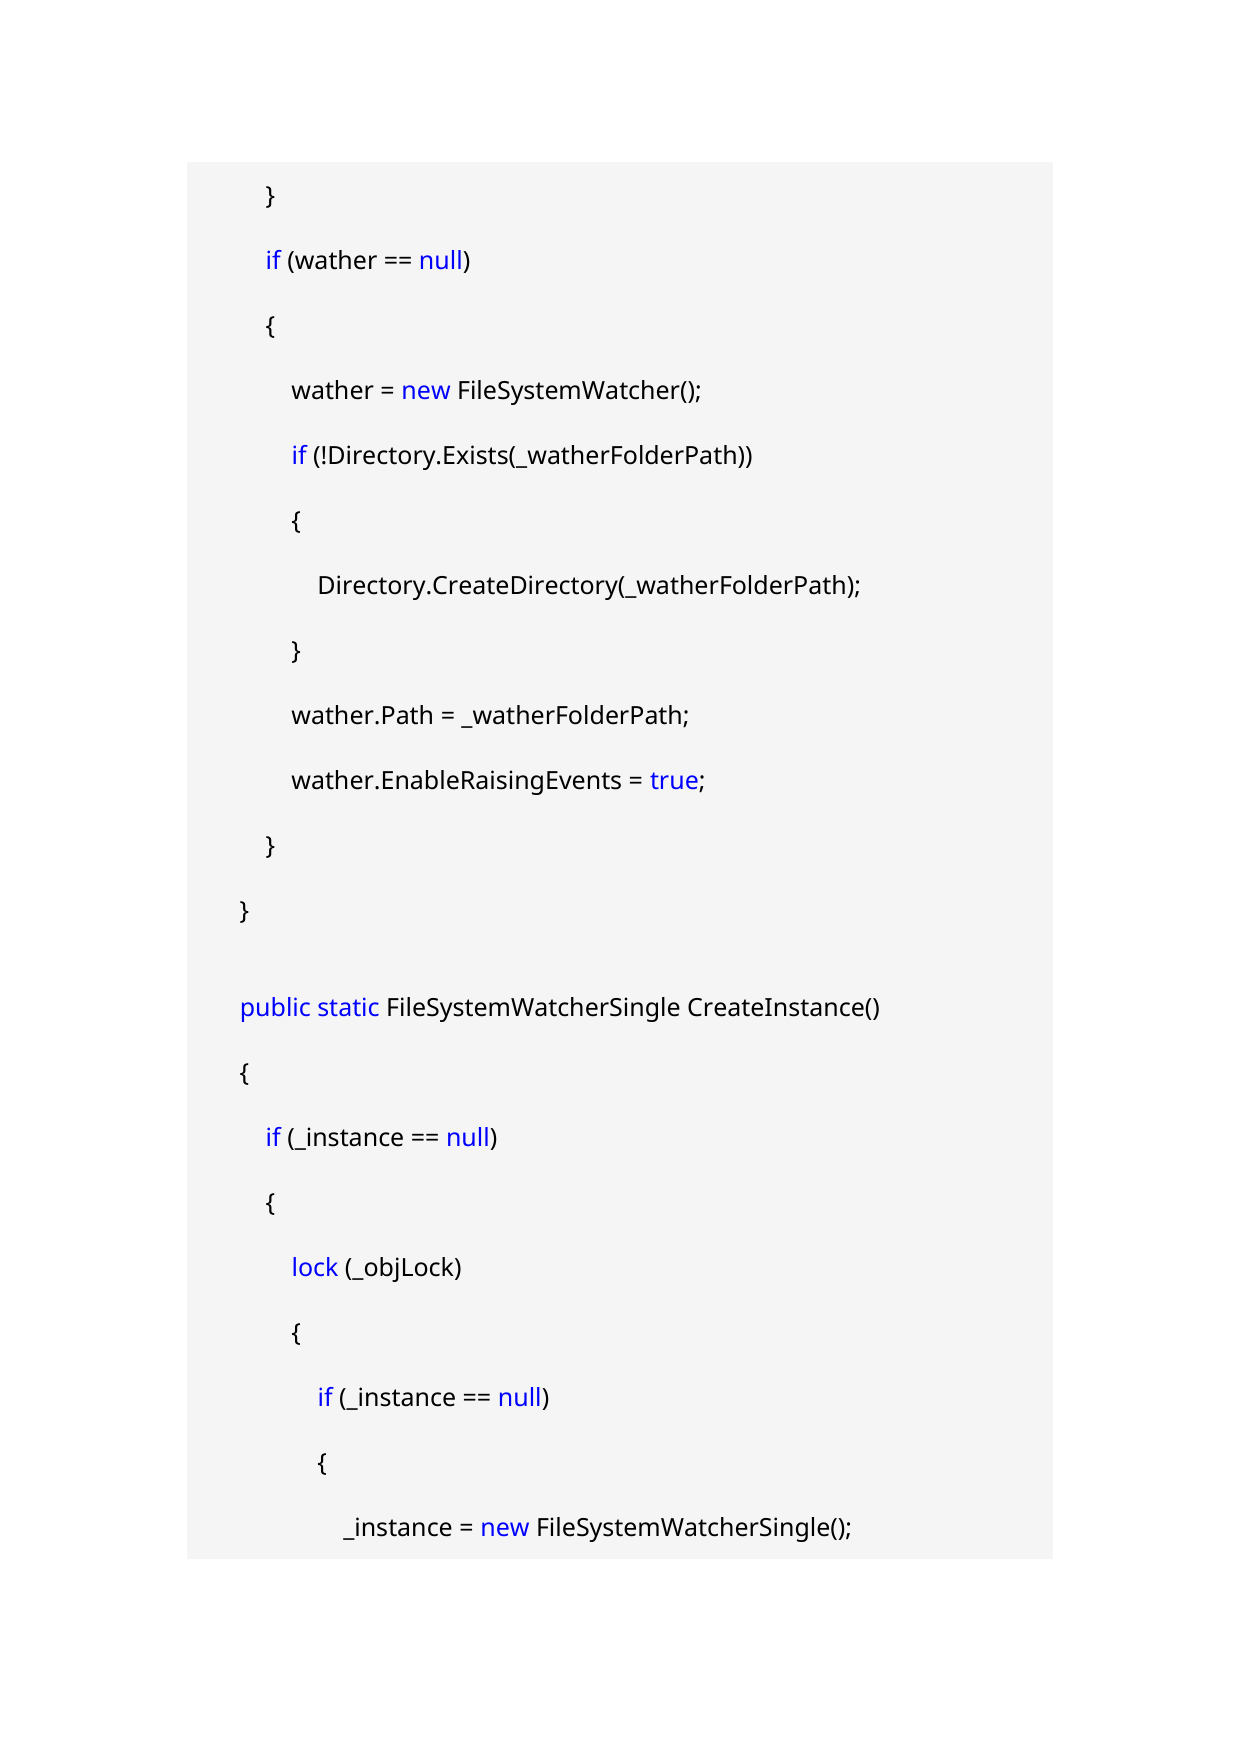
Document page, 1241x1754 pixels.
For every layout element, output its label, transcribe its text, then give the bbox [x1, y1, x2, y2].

text if (wather == null) [187, 227, 1053, 292]
text } [187, 812, 1053, 877]
text public static FileSystemWatcherSingle CreateInstance() [187, 974, 1053, 1039]
text } [187, 617, 1053, 682]
text Directory.CreateDirectory(_watherFolderPath); [187, 552, 1053, 617]
text if (!Directory.Exists(_watherFolderPath)) [187, 422, 1053, 487]
text { [187, 487, 1053, 552]
text if (_instance == null) [187, 1104, 1053, 1169]
text { [187, 292, 1053, 357]
text wather.Path = _watherFolderPath; [187, 682, 1053, 747]
text { [187, 1429, 1053, 1494]
text { [187, 1169, 1053, 1234]
text } [187, 877, 1053, 942]
text wather = new FileSystemWatcher(); [187, 357, 1053, 422]
text if (_instance == null) [187, 1364, 1053, 1429]
text { [187, 1039, 1053, 1104]
text { [187, 1299, 1053, 1364]
text lock (_objLock) [187, 1234, 1053, 1299]
text } [187, 162, 1053, 227]
text wather.EnableRaisingEvents = true; [187, 747, 1053, 812]
text _instance = new FileSystemWatcherSingle(); [187, 1494, 1053, 1559]
